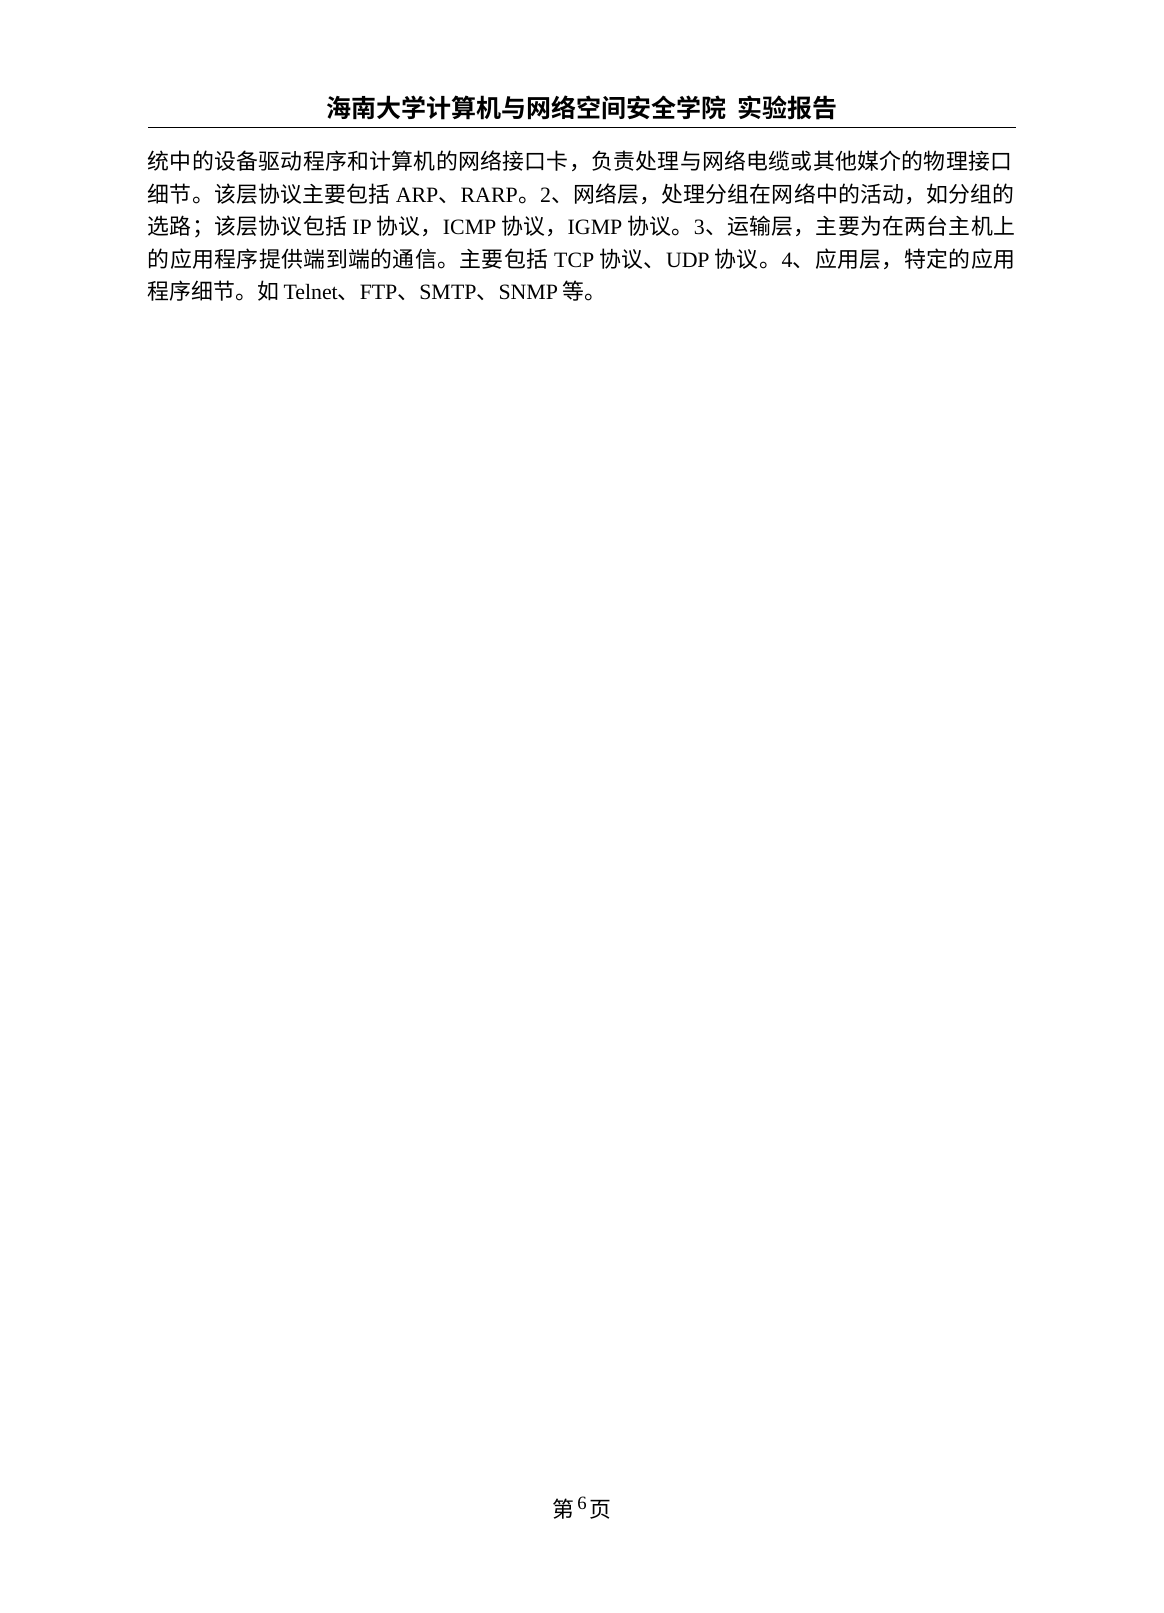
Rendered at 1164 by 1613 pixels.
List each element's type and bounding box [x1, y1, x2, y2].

text [148, 144, 1016, 306]
